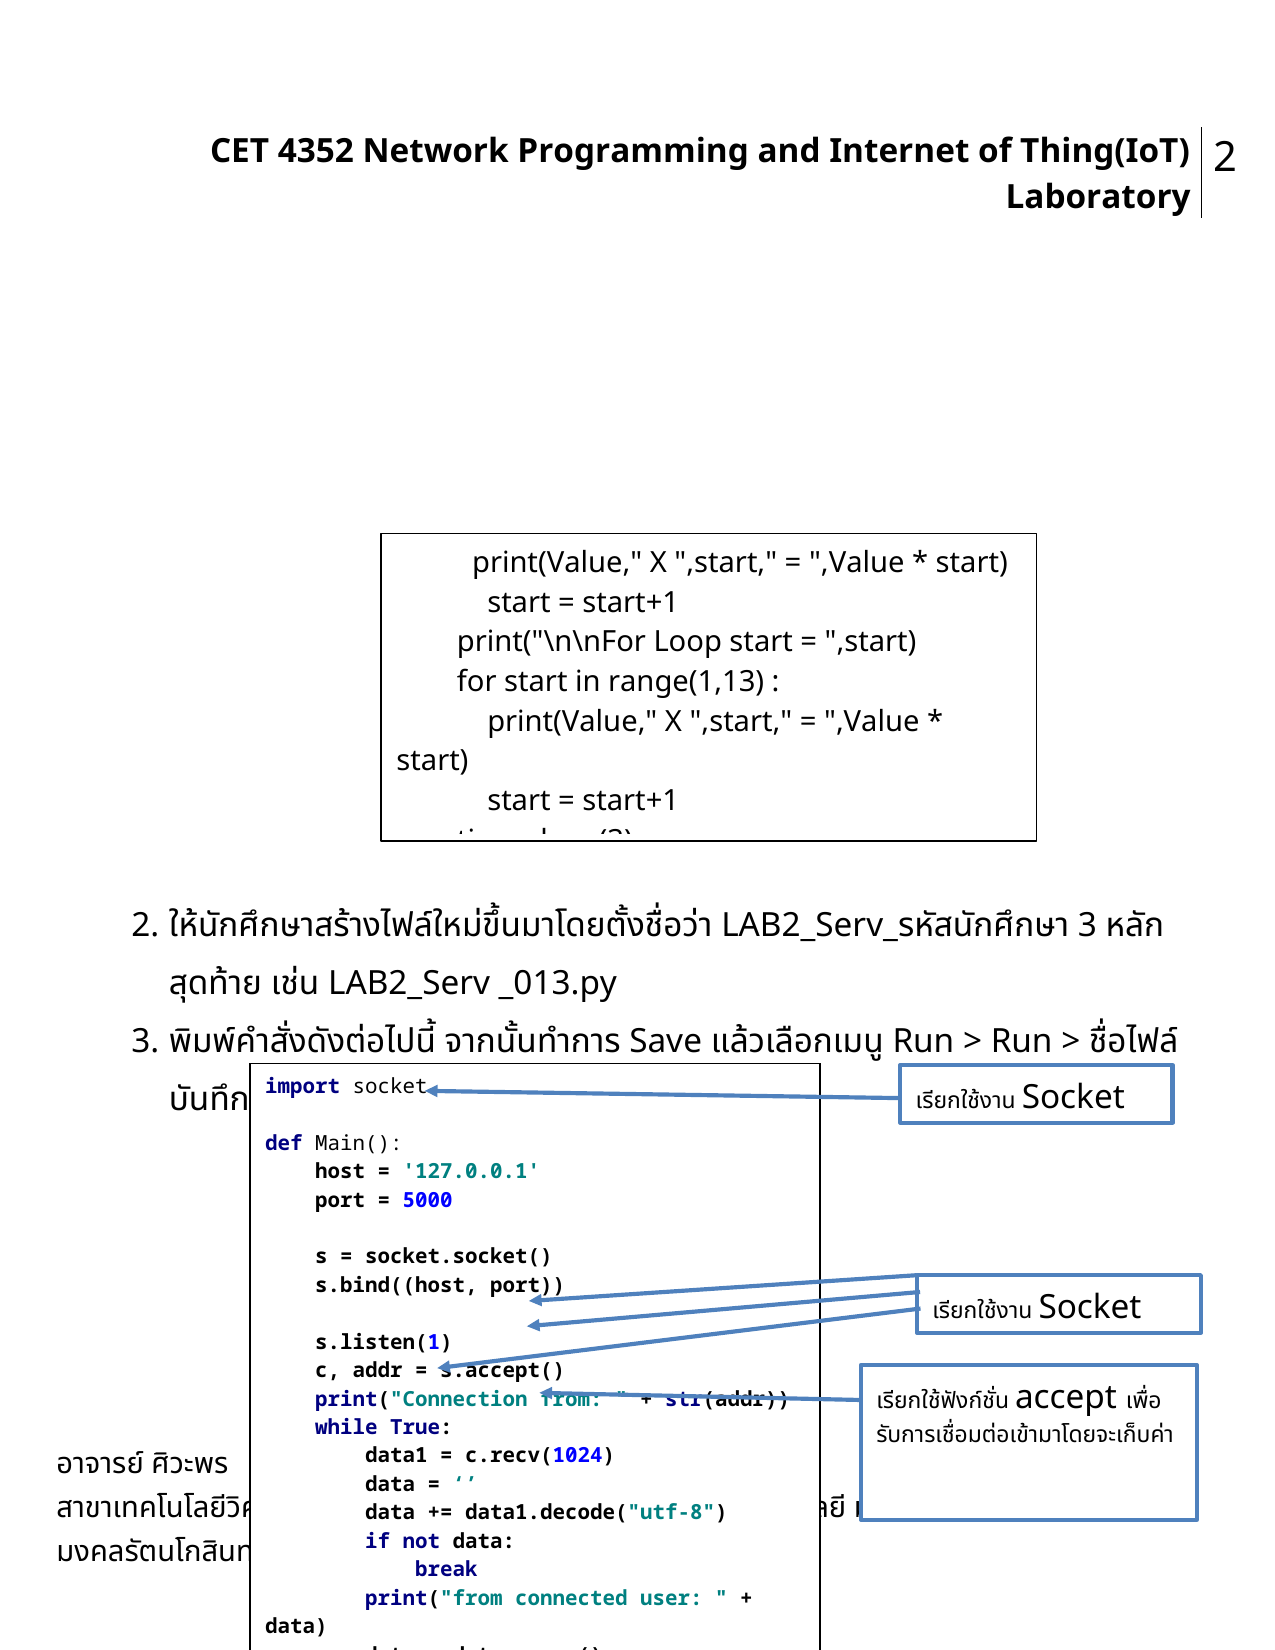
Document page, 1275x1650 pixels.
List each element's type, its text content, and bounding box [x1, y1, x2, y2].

list พิมพ์คำสั่งดังต่อไปนี้ จากนั้นทำการ Save แล้วเลือกเมนู Run > Run > ชื่อไฟล์ บันทึกผล [131, 1017, 1219, 1126]
list ให้นักศึกษาสร้างไฟล์ใหม่ขึ้นมาโดยตั้งชื่อว่า LAB2_Serv_รหัสนักศึกษา 3 หลักสุดท้าย เช่น LAB2_Serv _013.py [131, 901, 1219, 1010]
